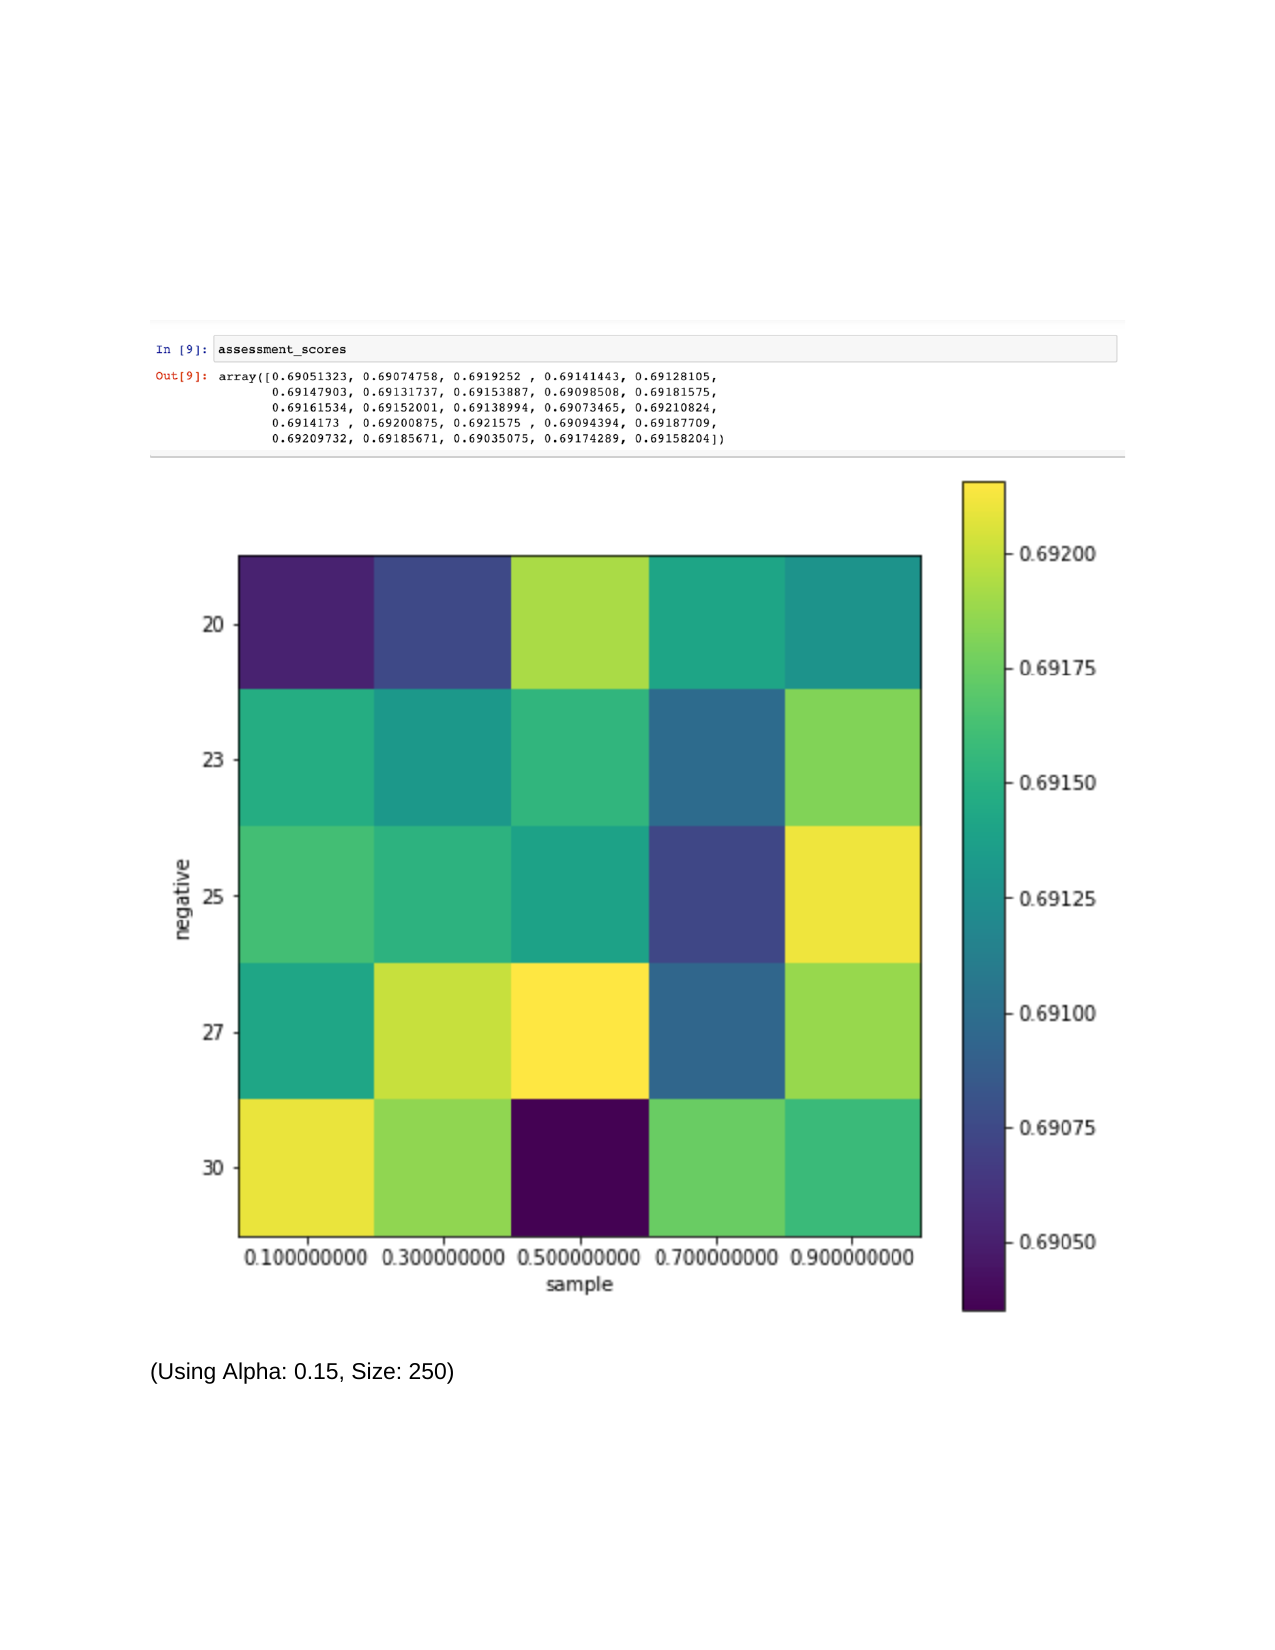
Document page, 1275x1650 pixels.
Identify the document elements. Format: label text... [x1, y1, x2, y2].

text (Using Alpha: 0.15, Size: 250) [150, 1358, 1125, 1384]
picture [150, 320, 1125, 1329]
